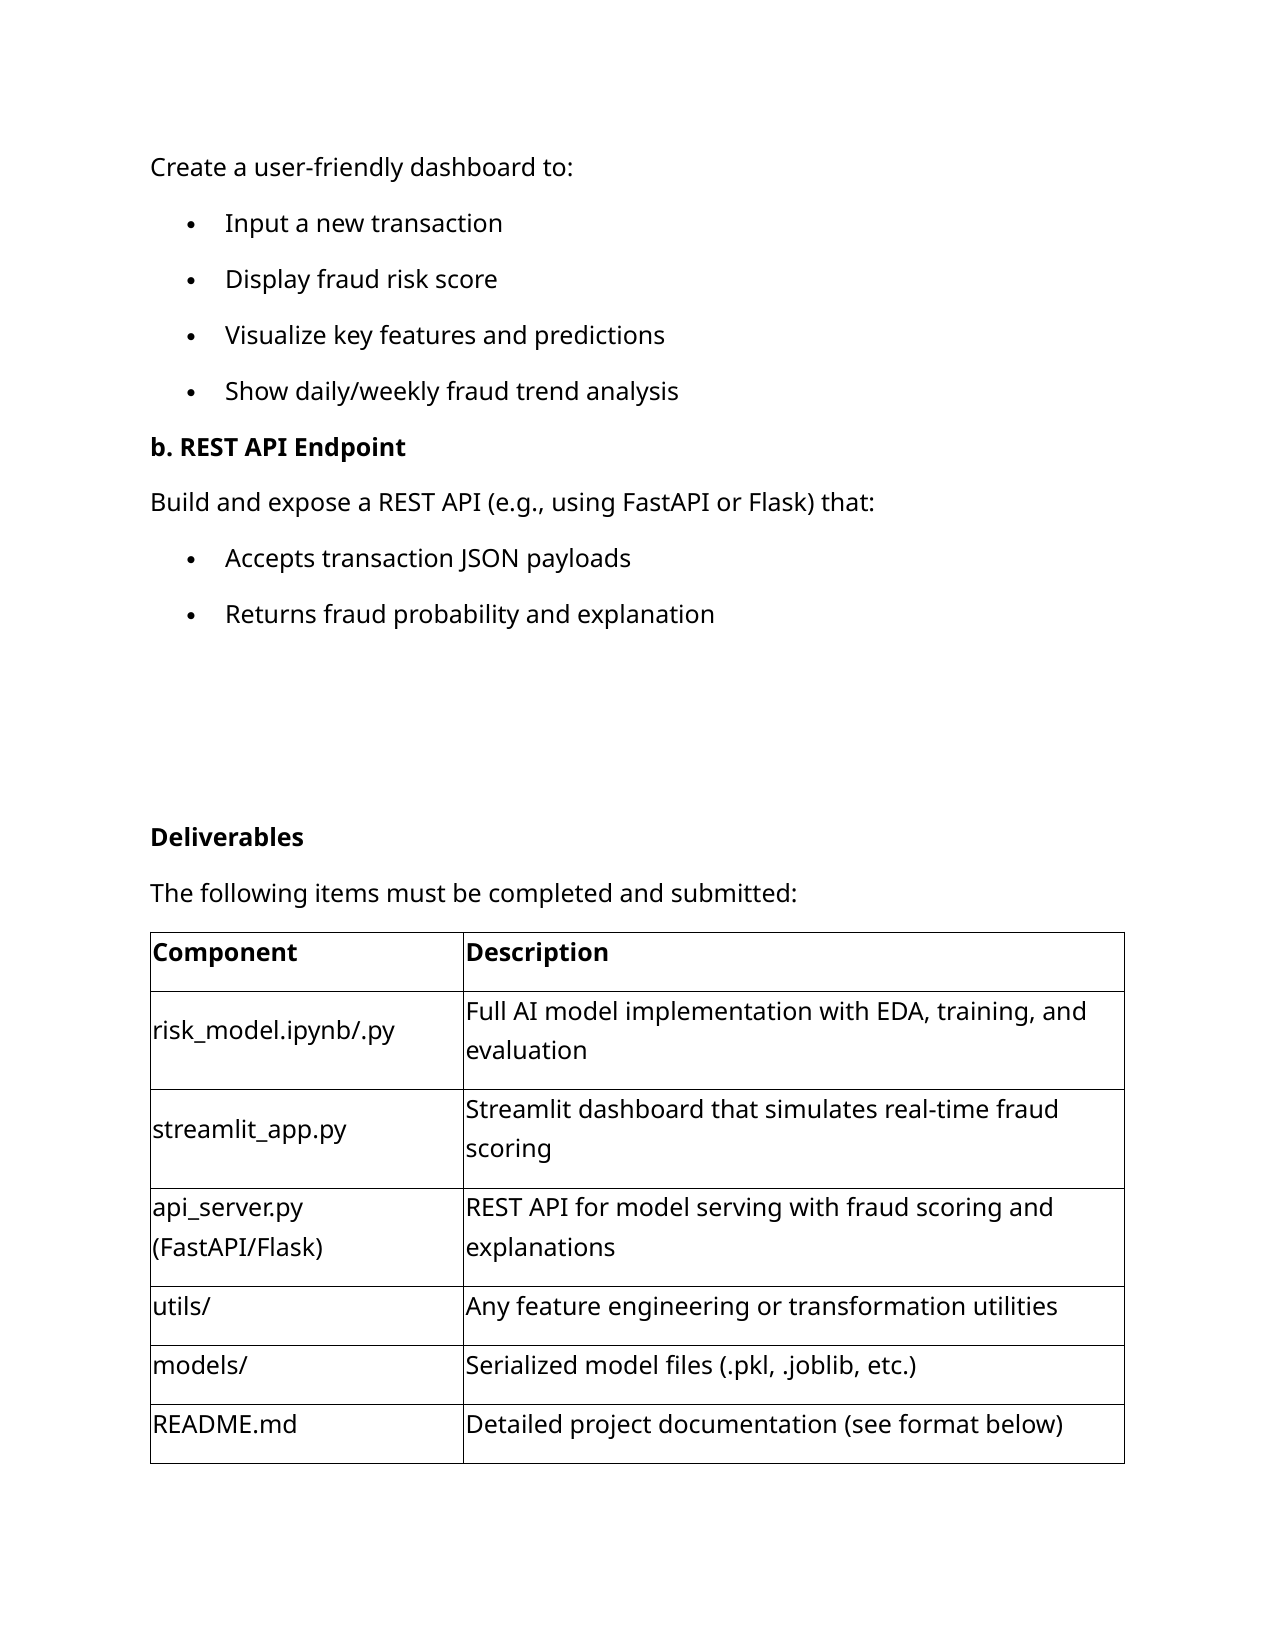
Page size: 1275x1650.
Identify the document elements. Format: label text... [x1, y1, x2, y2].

table_header Component [151, 933, 463, 991]
table_cell Full AI model implementation with EDA, training, and evaluation [464, 992, 1124, 1089]
list Accepts transaction JSON payloads [187, 541, 1125, 575]
list Input a new transaction [187, 206, 1125, 240]
list Returns fraud probability and explanation [187, 597, 1125, 631]
list Visualize key features and predictions [187, 317, 1125, 352]
table_cell risk_model.ipynb/.py [151, 992, 463, 1089]
table_cell Streamlit dashboard that simulates real-time fraud scoring [464, 1090, 1124, 1187]
text Create a user-friendly dashboard to: [150, 150, 1125, 184]
table_cell models/ [151, 1346, 463, 1404]
list Display fraud risk score [187, 262, 1125, 296]
table_cell README.md [151, 1405, 463, 1463]
table_cell utils/ [151, 1287, 463, 1345]
text Deliverables [150, 820, 1125, 854]
table_cell Serialized model files (.pkl, .joblib, etc.) [464, 1346, 1124, 1404]
table_cell streamlit_app.py [151, 1090, 463, 1187]
table_cell Any feature engineering or transformation utilities [464, 1287, 1124, 1345]
table_cell Detailed project documentation (see format below) [464, 1405, 1124, 1463]
text b. REST API Endpoint [150, 429, 1125, 463]
table_cell REST API for model serving with fraud scoring and explanations [464, 1189, 1124, 1286]
table_cell api_server.py (FastAPI/Flask) [151, 1189, 463, 1286]
list Show daily/weekly fraud trend analysis [187, 373, 1125, 407]
text Build and expose a REST API (e.g., using FastAPI or Flask) that: [150, 485, 1125, 519]
text The following items must be completed and submitted: [150, 876, 1125, 910]
table_header Description [464, 933, 1124, 991]
